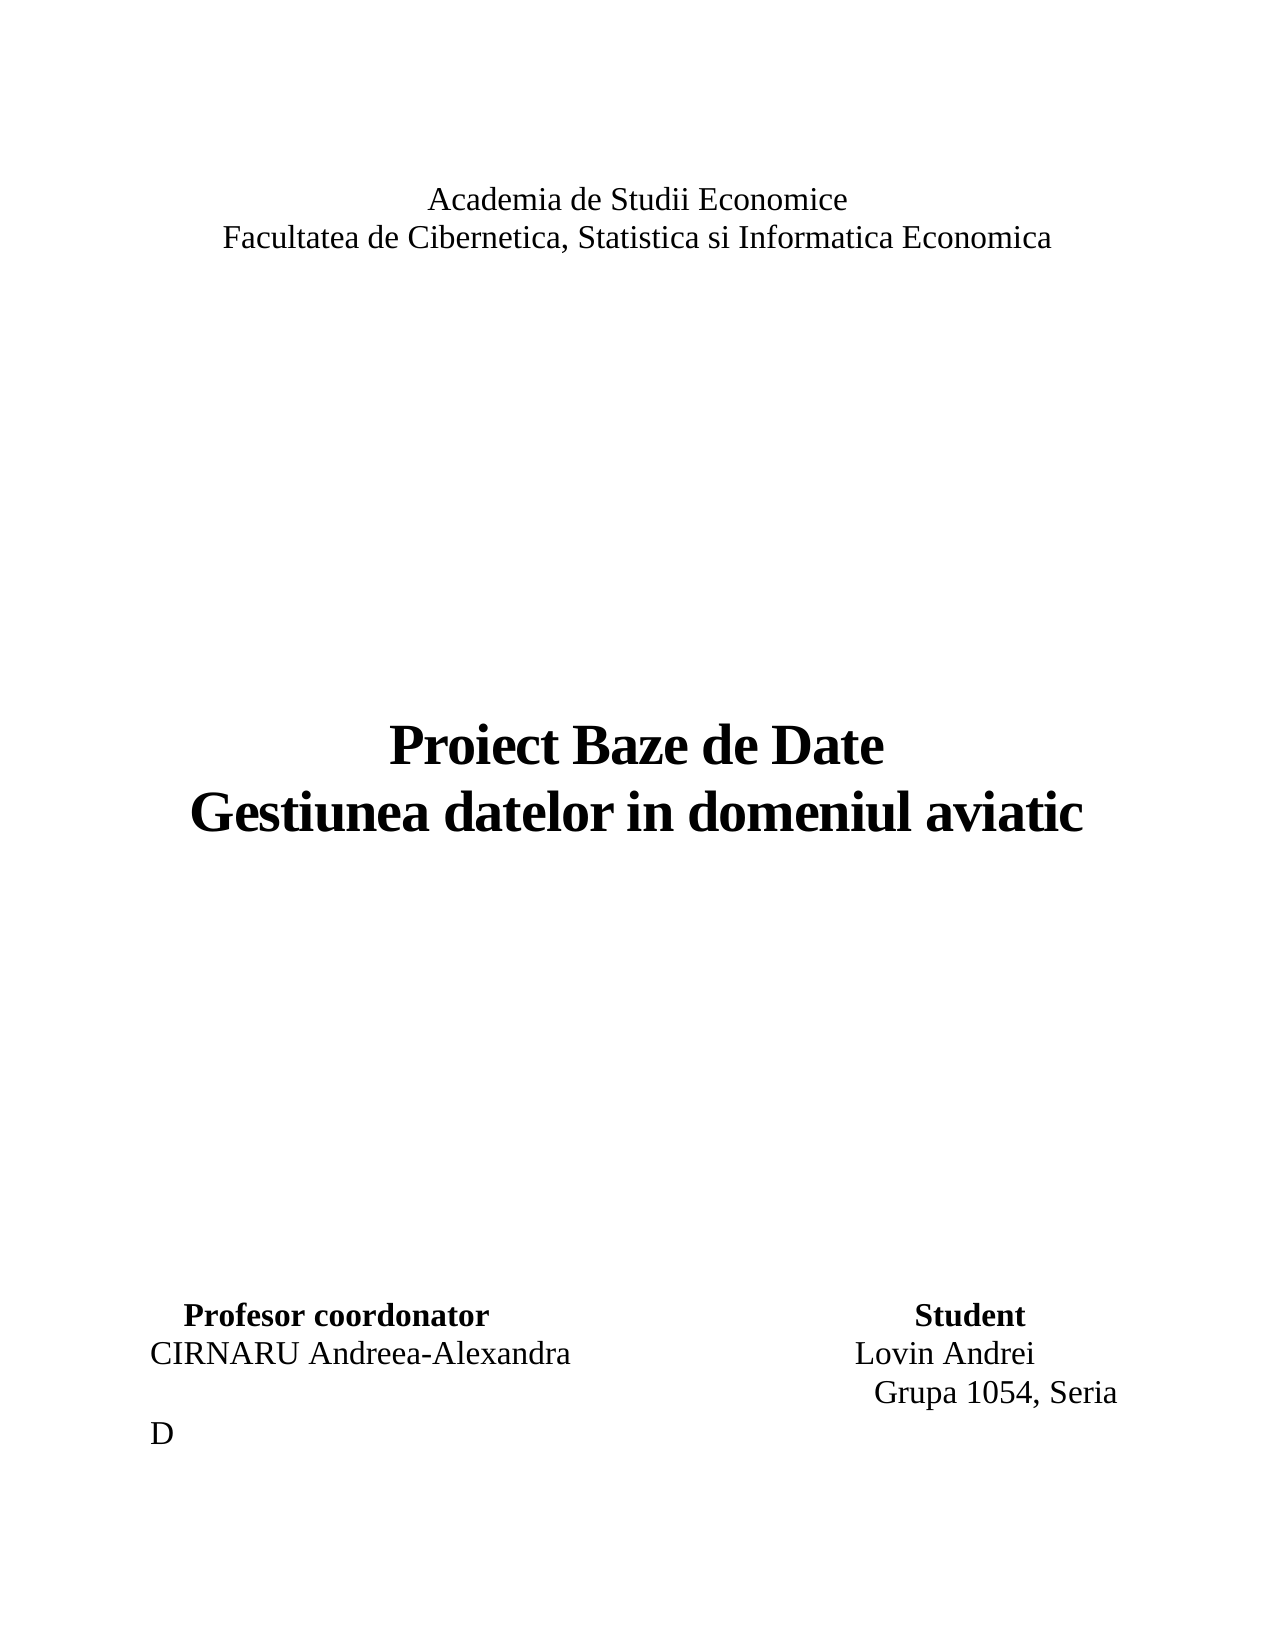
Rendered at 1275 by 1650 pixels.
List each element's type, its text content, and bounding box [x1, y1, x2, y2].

text CIRNARU Andreea-Alexandra Lovin Andrei [150, 1333, 1125, 1372]
title Gestiunea datelor in domeniul aviatic [150, 777, 1125, 844]
text Grupa 1054, Seria D [150, 1372, 1125, 1452]
text Facultatea de Cibernetica, Statistica si Informatica Economica [150, 217, 1125, 255]
text Academia de Studii Economice [150, 179, 1125, 217]
title Proiect Baze de Date [150, 710, 1125, 777]
text Profesor coordonator Student [150, 1295, 1125, 1333]
